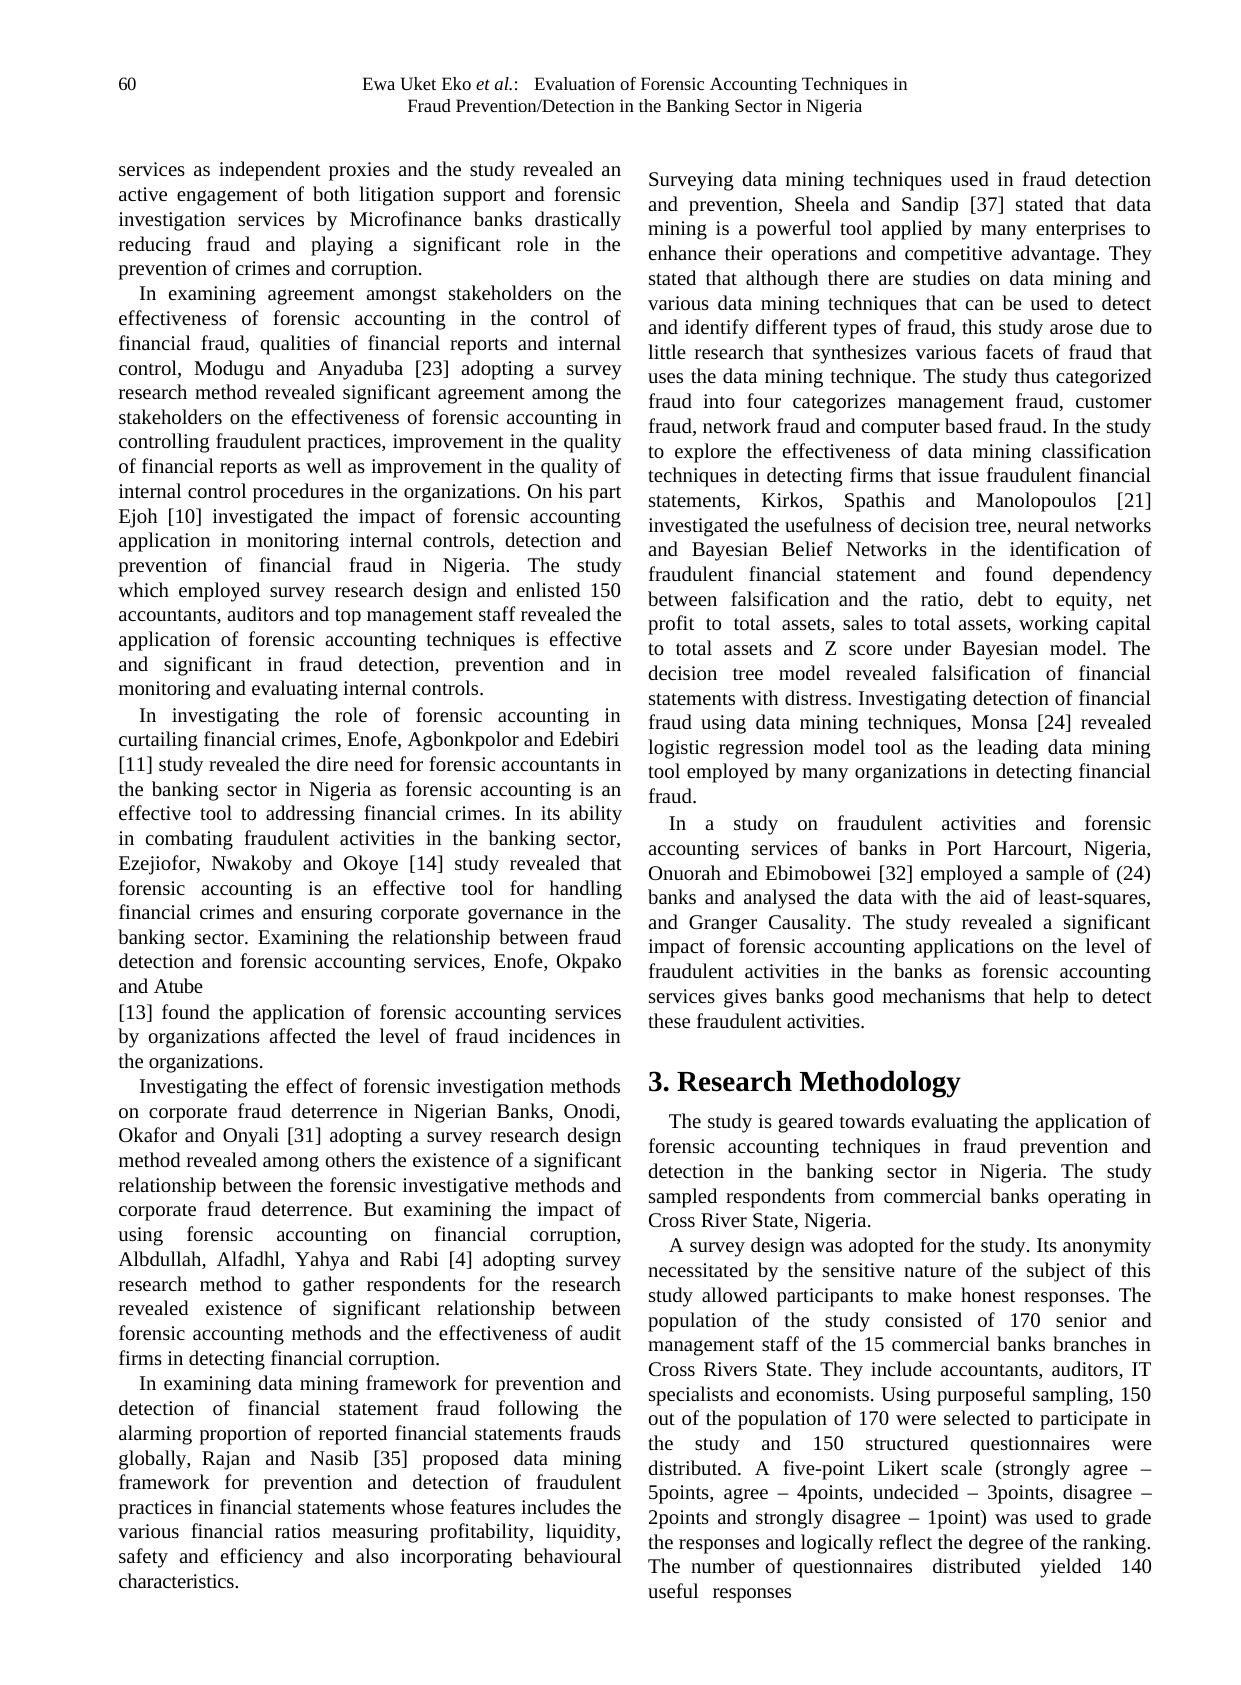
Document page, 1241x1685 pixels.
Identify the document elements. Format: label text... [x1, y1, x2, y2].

text Surveying data mining techniques used in fraud detection and prevention, Sheela and Sandip [37] stated that data mining is a powerful tool applied by many enterprises to enhance their operations and competitive advantage. They stated that although there are studies on data mining and various data mining techniques that can be used to detect and identify different types of fraud, this study arose due to little research that synthesizes various facets of fraud that uses the data mining technique. The study thus categorized fraud into four categorizes management fraud, customer fraud, network fraud and computer based fraud. In the study to explore the effectiveness of data mining classification techniques in detecting firms that issue fraudulent financial statements, Kirkos, Spathis and Manolopoulos [21] investigated the usefulness of decision tree, neural networks and Bayesian Belief Networks in the identification of fraudulent financial statement and found dependency between falsification and the ratio, debt to equity, net profit to total assets, sales to total assets, working capital to total assets and Z score under Bayesian model. The decision tree model revealed falsification of financial statements with distress. Investigating detection of financial fraud using data mining techniques, Monsa [24] revealed logistic regression model tool as the leading data mining tool employed by many organizations in detecting financial fraud. [648, 167, 1152, 808]
text services as independent proxies and the study revealed an active engagement of both litigation support and forensic investigation services by Microfinance banks drastically reducing fraud and playing a significant role in the prevention of crimes and corruption. [118, 157, 622, 280]
subtitle Research Methodology [648, 1064, 1166, 1098]
text In examining data mining framework for prevention and detection of financial statement fraud following the alarming proportion of reported financial statements frauds globally, Rajan and Nasib [35] proposed data mining framework for prevention and detection of fraudulent practices in financial statements whose features includes the various financial ratios measuring profitability, liquidity, safety and efficiency and also incorporating behavioural characteristics. [118, 1371, 622, 1593]
text In examining agreement amongst stakeholders on the effectiveness of forensic accounting in the control of financial fraud, qualities of financial reports and internal control, Modugu and Anyaduba [23] adopting a survey research method revealed significant agreement among the stakeholders on the effectiveness of forensic accounting in controlling fraudulent practices, improvement in the quality of financial reports as well as improvement in the quality of internal control procedures in the organizations. On his part Ejoh [10] investigated the impact of forensic accounting application in monitoring internal controls, detection and prevention of financial fraud in Nigeria. The study which employed survey research design and enlisted 150 accountants, auditors and top management staff revealed the application of forensic accounting techniques is effective and significant in fraud detection, prevention and in monitoring and evaluating internal controls. [118, 281, 622, 700]
text A survey design was adopted for the study. Its anonymity necessitated by the sensitive nature of the subject of this study allowed participants to make honest responses. The population of the study consisted of 170 senior and management staff of the 15 commercial banks branches in Cross Rivers State. They include accountants, auditors, IT specialists and economists. Using purposeful sampling, 150 out of the population of 170 were selected to participate in the study and 150 structured questionnaires were distributed. A five-point Likert scale (strongly agree – 5points, agree – 4points, undecided – 3points, disagree – 2points and strongly disagree – 1point) was used to grade the responses and logically reflect the degree of the ranking. The number of questionnaires distributed yielded 140 useful responses [648, 1233, 1152, 1603]
text Investigating the effect of forensic investigation methods on corporate fraud deterrence in Nigerian Banks, Onodi, Okafor and Onyali [31] adopting a survey research design method revealed among others the existence of a significant relationship between the forensic investigative methods and corporate fraud deterrence. But examining the impact of using forensic accounting on financial corruption, Albdullah, Alfadhl, Yahya and Rabi [4] adopting survey research method to gather respondents for the research revealed existence of significant relationship between forensic accounting methods and the effectiveness of audit firms in detecting financial corruption. [118, 1074, 622, 1369]
text [11] study revealed the dire need for forensic accountants in the banking sector in Nigeria as forensic accounting is an effective tool to addressing financial crimes. In its ability in combating fraudulent activities in the banking sector, Ezejiofor, Nwakoby and Okoye [14] study revealed that forensic accounting is an effective tool for handling financial crimes and ensuring corporate governance in the banking sector. Examining the relationship between fraud detection and forensic accounting services, Enofe, Okpako and Atube [118, 752, 622, 998]
text The study is geared towards evaluating the application of forensic accounting techniques in fraud prevention and detection in the banking sector in Nigeria. The study sampled respondents from commercial banks operating in Cross River State, Nigeria. [648, 1109, 1152, 1232]
text In a study on fraudulent activities and forensic accounting services of banks in Port Harcourt, Nigeria, Onuorah and Ebimobowei [32] employed a sample of (24) banks and analysed the data with the aid of least-squares, and Granger Causality. The study revealed a significant impact of forensic accounting applications on the level of fraudulent activities in the banks as forensic accounting services gives banks good mechanisms that help to detect these fraudulent activities. [648, 811, 1152, 1033]
text [13] found the application of forensic accounting services by organizations affected the level of fraud incidences in the organizations. [118, 1000, 622, 1073]
text In investigating the role of forensic accounting in curtailing financial crimes, Enofe, Agbonkpolor and Edebiri [118, 702, 621, 751]
